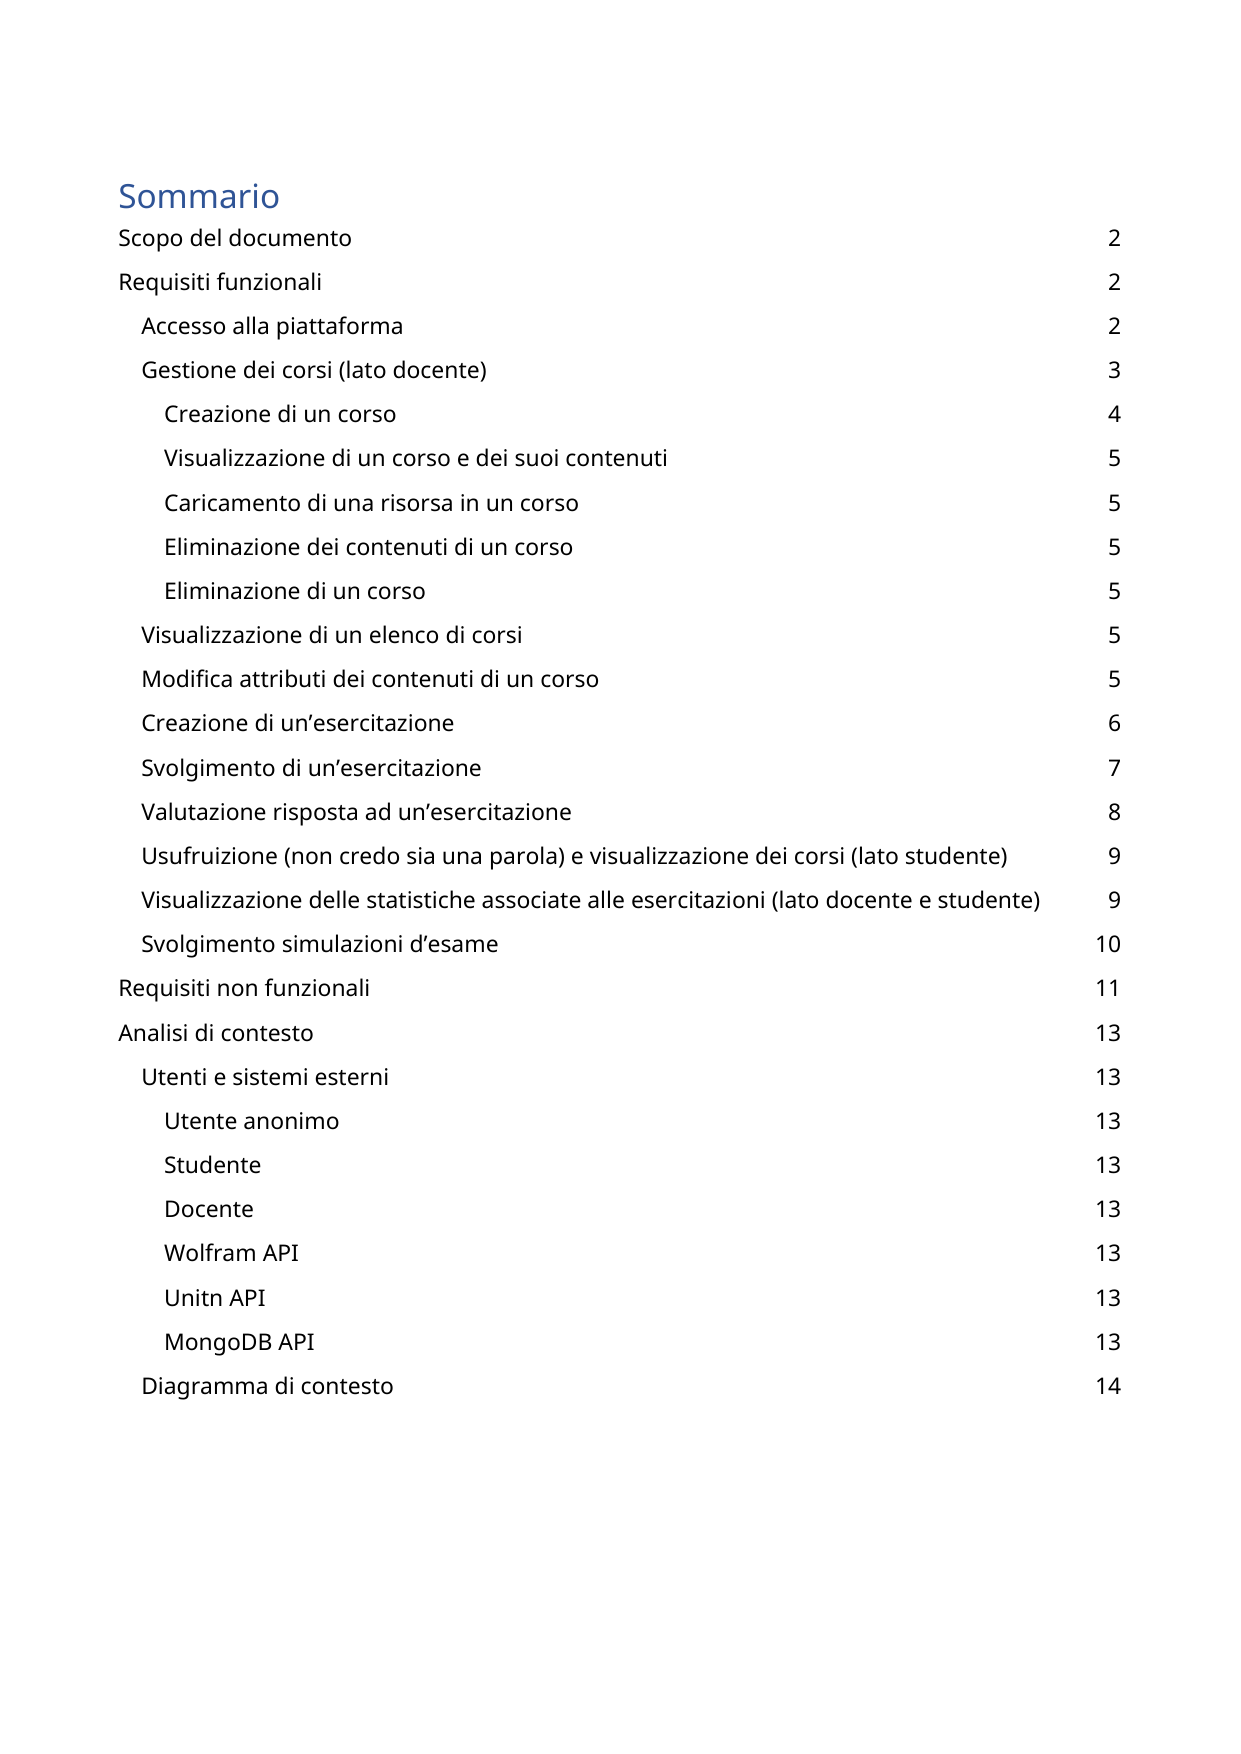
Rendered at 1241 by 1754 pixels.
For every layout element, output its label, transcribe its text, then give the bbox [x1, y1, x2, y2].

text Sommario [118, 173, 1122, 218]
